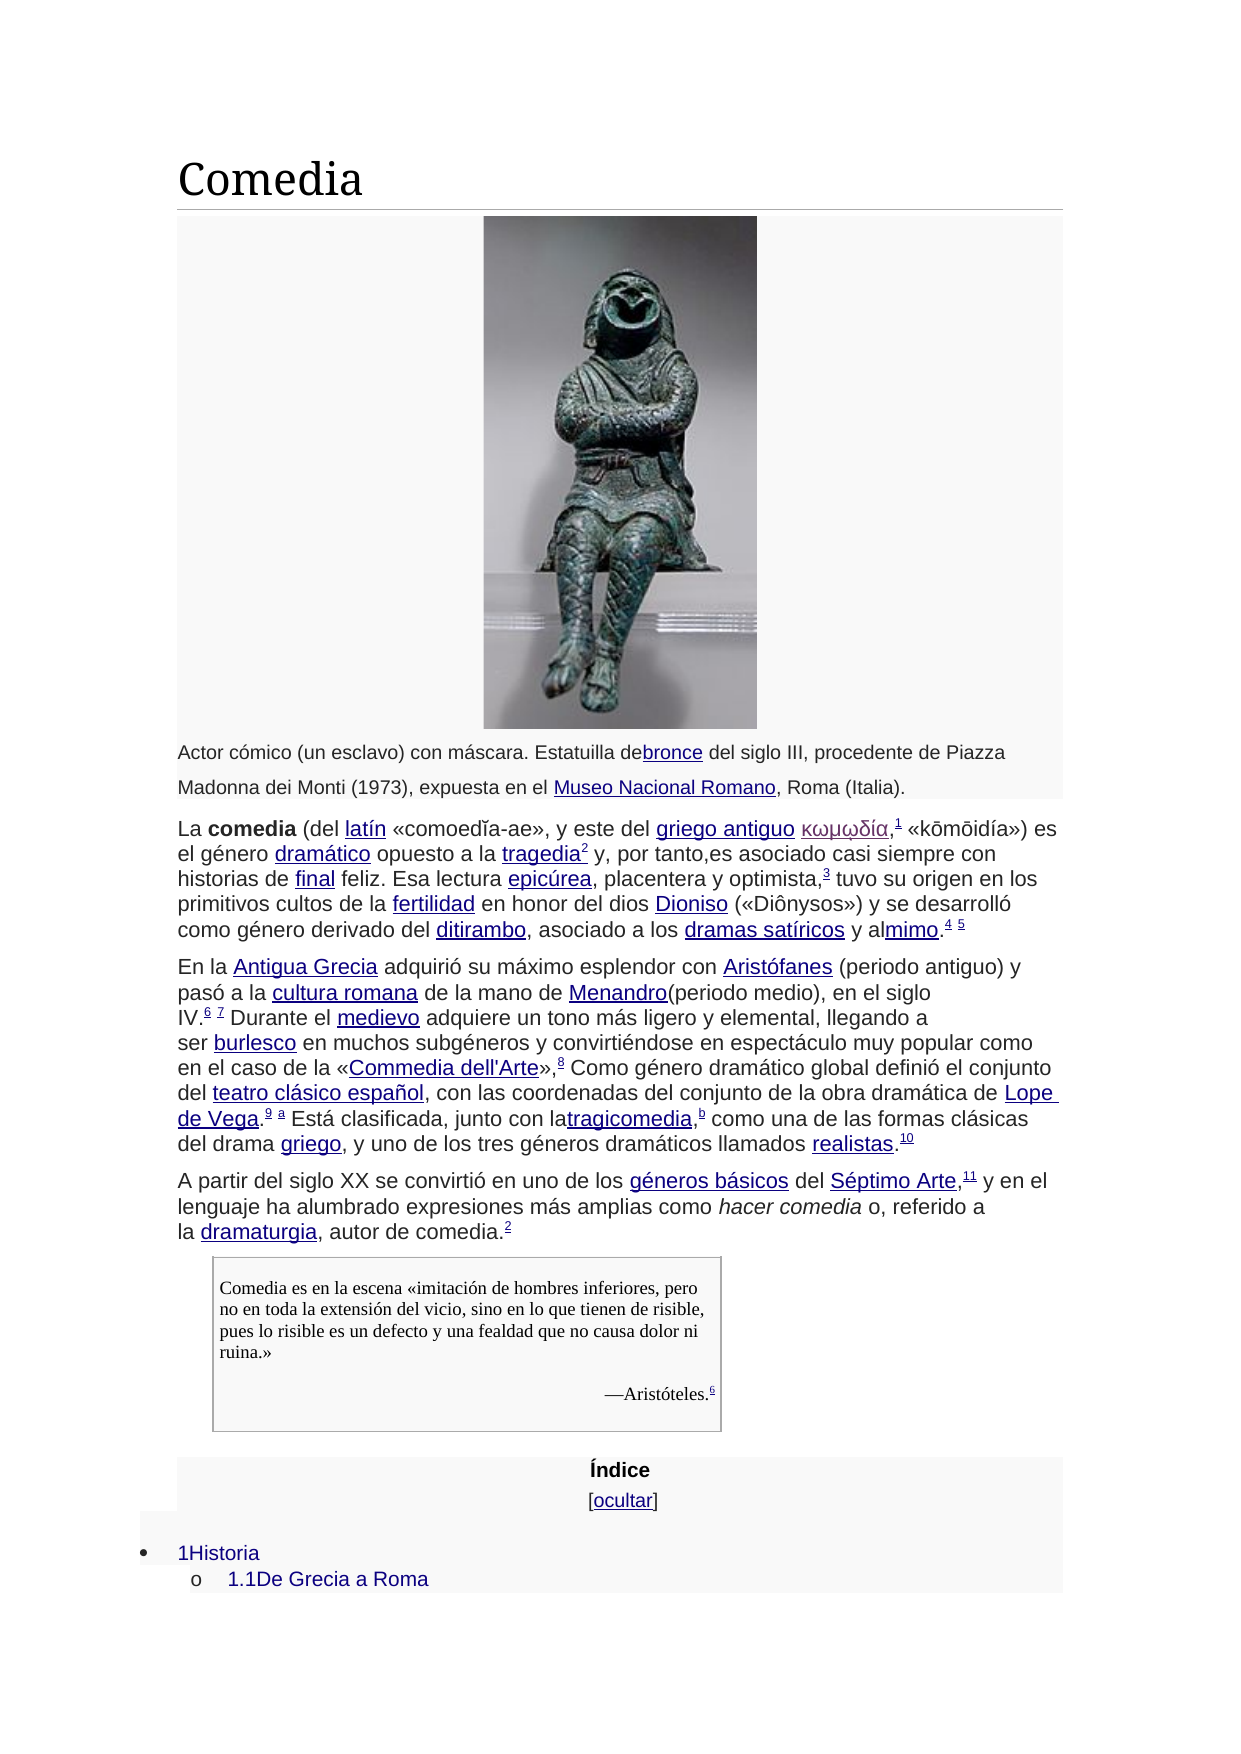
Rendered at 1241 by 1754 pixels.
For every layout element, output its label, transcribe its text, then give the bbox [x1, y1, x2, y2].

picture [483, 216, 757, 729]
text Actor cómico (un esclavo) con máscara. Estatuilla debronce del siglo III, procedente de Piazza Madonna dei Monti (1973), expuesta en el Museo Nacional Romano, Roma (Italia). [177, 729, 1063, 799]
list 1.1De Grecia a Roma [190, 1567, 1063, 1593]
text A partir del siglo XX se convirtió en uno de los géneros básicos del Séptimo Arte,11 y en el lenguaje ha alumbrado expresiones más amplias como hacer comedia o, referido a la dramaturgia, autor de comedia.2 [177, 1168, 1063, 1244]
text [ocultar] [177, 1488, 1063, 1512]
list 1Historia [140, 1541, 1063, 1565]
text La comedia (del latín «comoedĭa-ae», y este del griego antiguo κωμῳδία,1 «kōmōidía») es el género dramático opuesto a la tragedia2 y, por tanto,es asociado casi siempre con historias de final feliz. Esa lectura epicúrea, placentera y optimista,3 tuvo su origen en los primitivos cultos de la fertilidad en honor del dios Dioniso («Diônysos») y se desarrolló como género derivado del ditirambo, asociado a los dramas satíricos y almimo.4 5 [177, 816, 1063, 942]
text Índice [177, 1457, 1063, 1481]
text En la Antigua Grecia adquirió su máximo esplendor con Aristófanes (periodo antiguo) y pasó a la cultura romana de la mano de Menandro(periodo medio), en el siglo IV.6 7 Durante el medievo adquiere un tono más ligero y elemental, llegando a ser burlesco en muchos subgéneros y convirtiéndose en espectáculo muy popular como en el caso de la «Commedia dell'Arte»,8 Como género dramático global definió el conjunto del teatro clásico español, con las coordenadas del conjunto de la obra dramática de Lope de Vega.9 a Está clasificada, junto con latragicomedia,b como una de las formas clásicas del drama griego, y uno de los tres géneros dramáticos llamados realistas.10 [177, 954, 1063, 1156]
table_header Comedia es en la escena «imitación de hombres inferiores, pero no en toda la extensión del vicio, sino en lo que tienen de risible, pues lo risible es un defecto y una fealdad que no causa dolor ni ruina.» —Aristóteles.6 [214, 1258, 720, 1431]
text Comedia [177, 148, 1063, 209]
